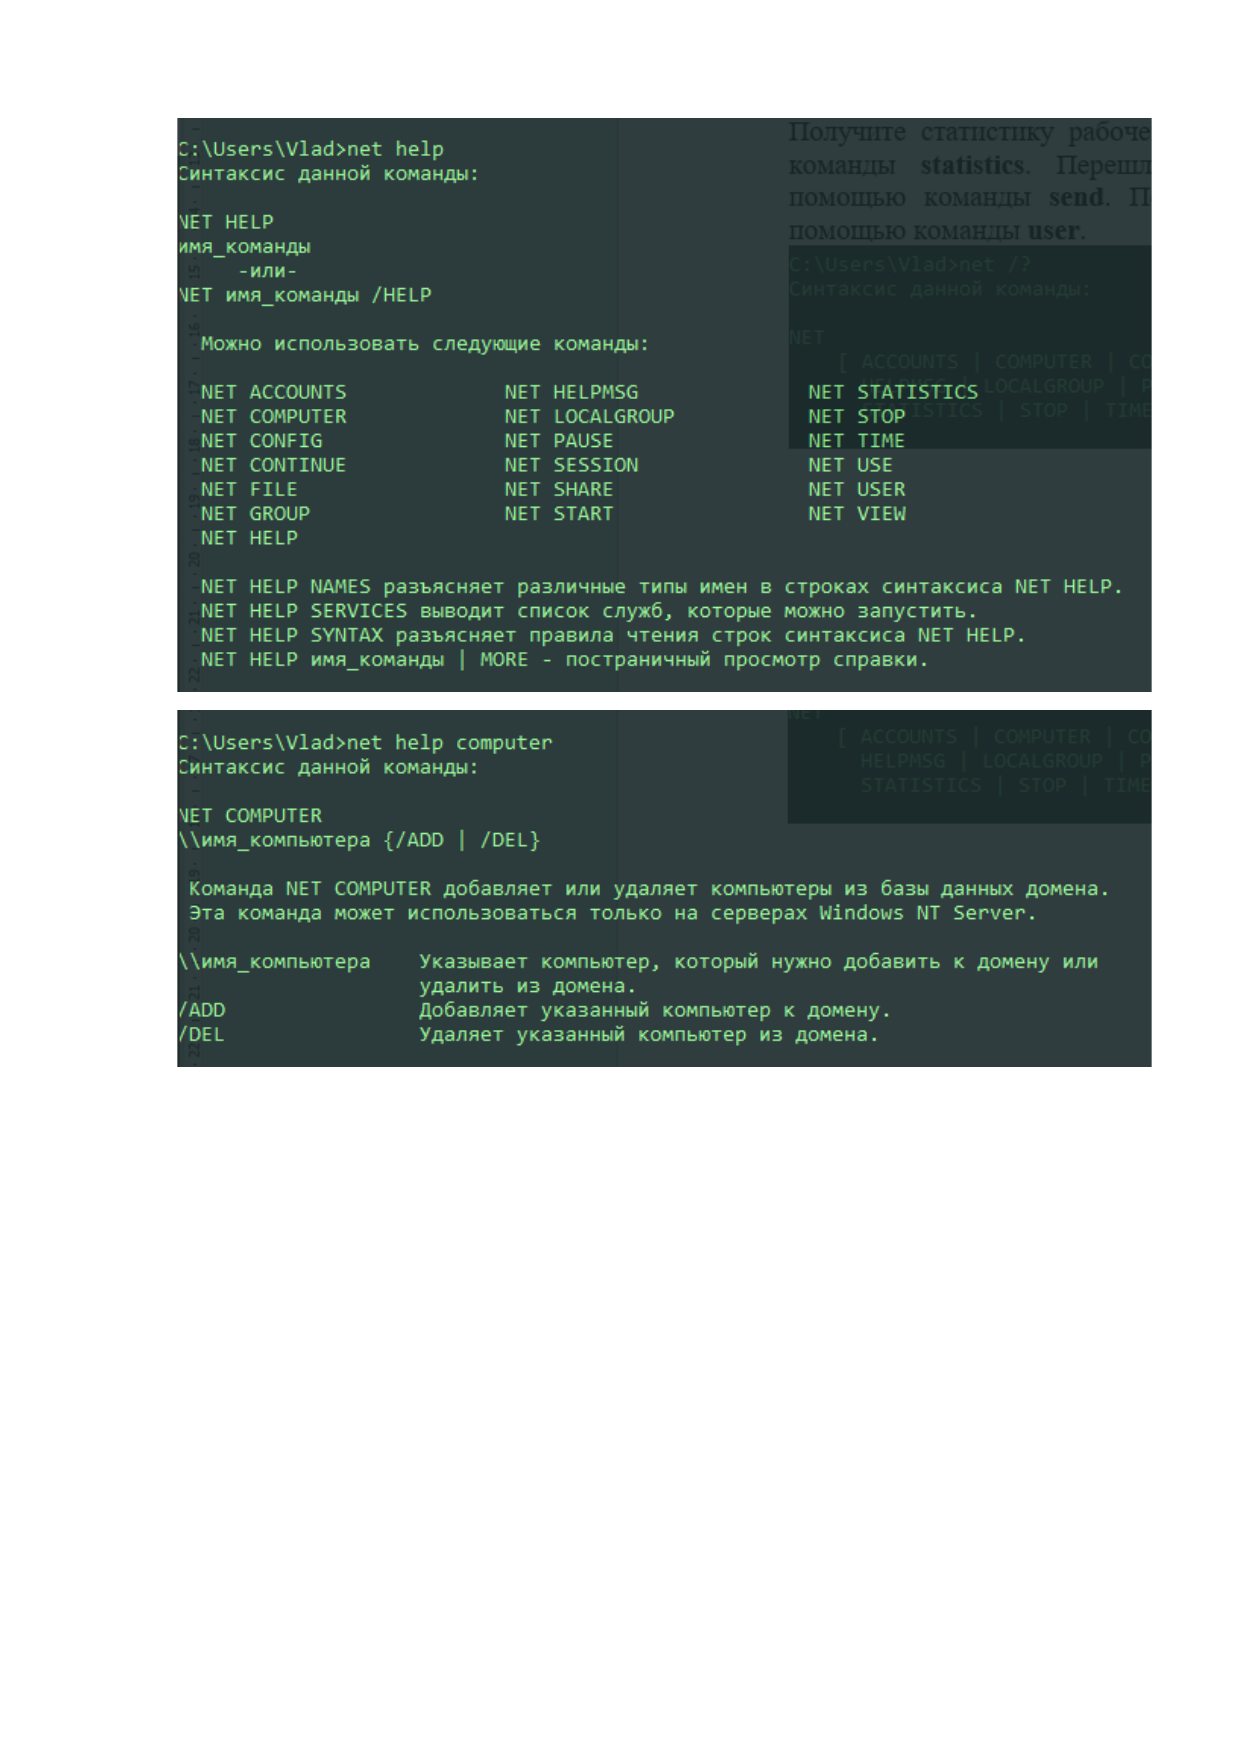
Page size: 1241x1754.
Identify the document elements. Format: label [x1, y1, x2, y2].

picture [177, 710, 1152, 1067]
picture [177, 118, 1152, 692]
